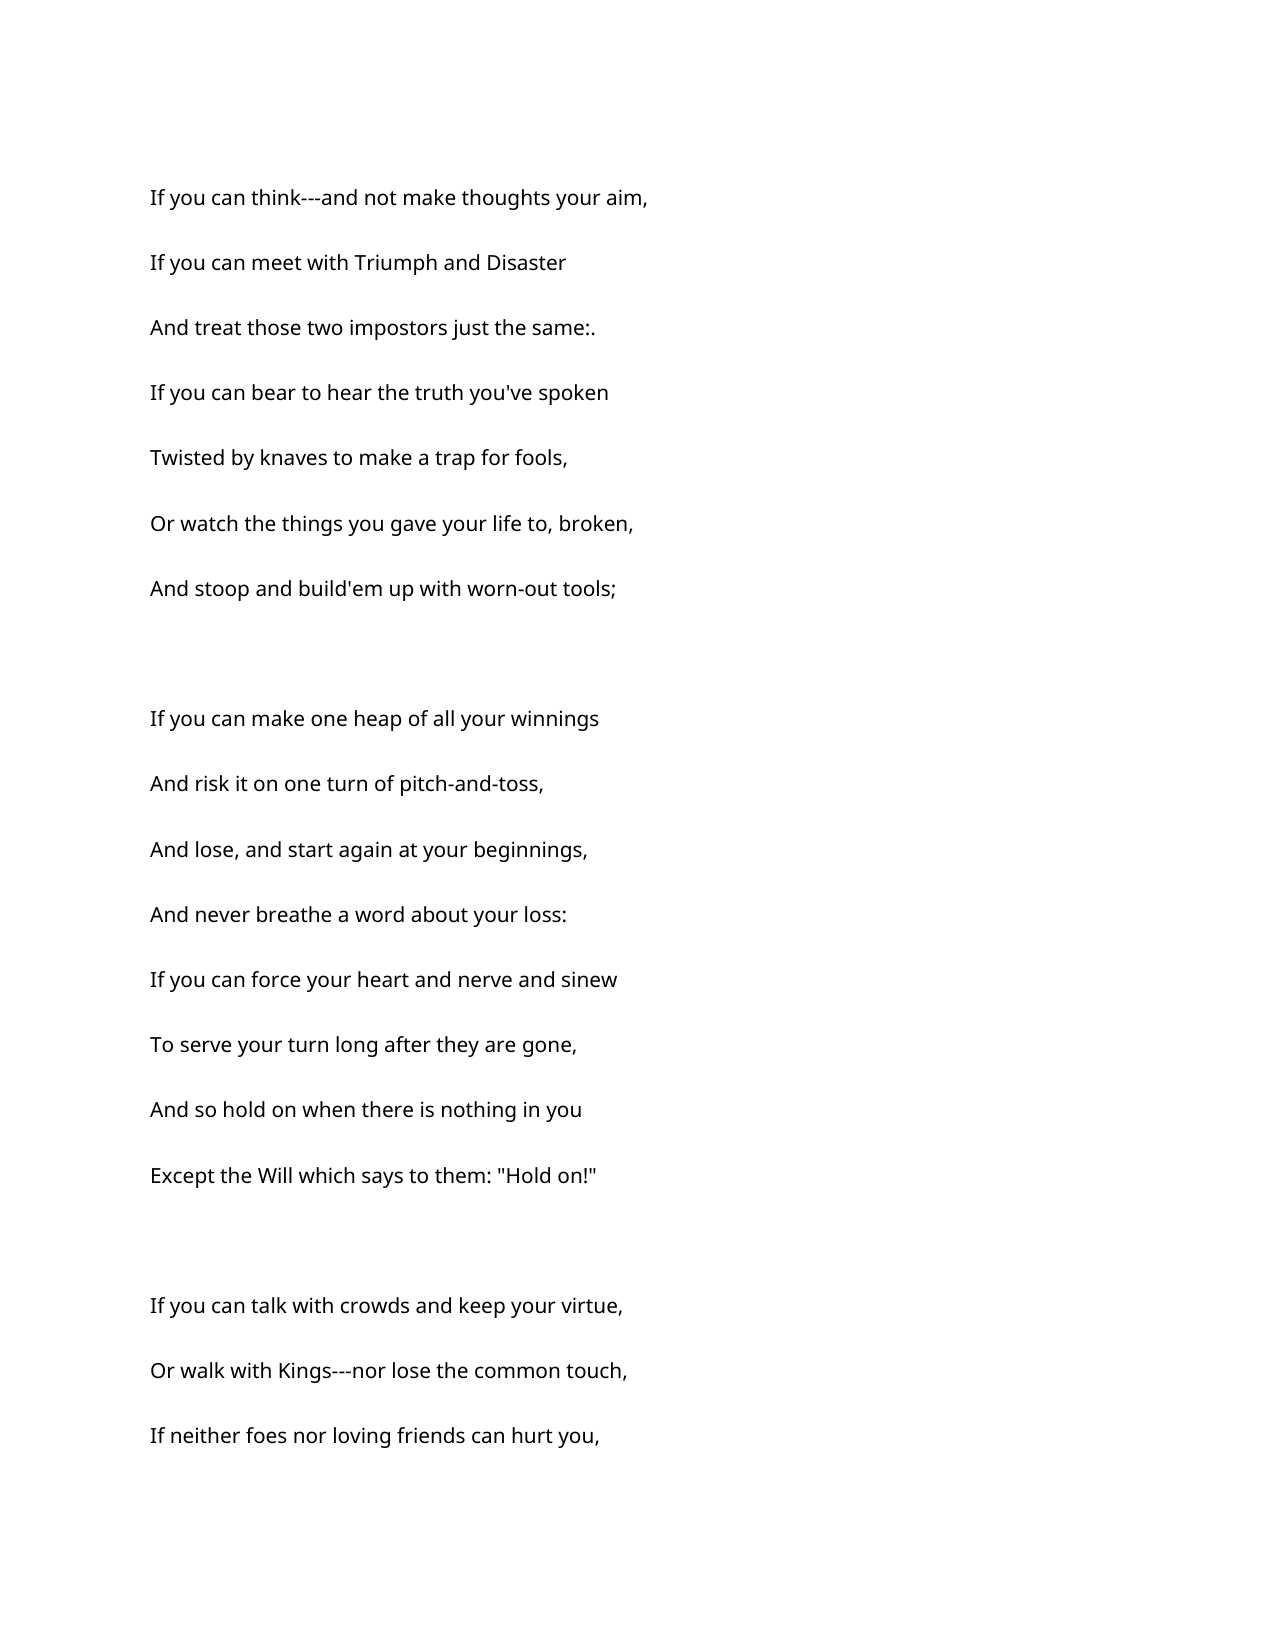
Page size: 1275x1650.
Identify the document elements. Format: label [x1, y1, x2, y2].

text [150, 150, 1125, 1483]
